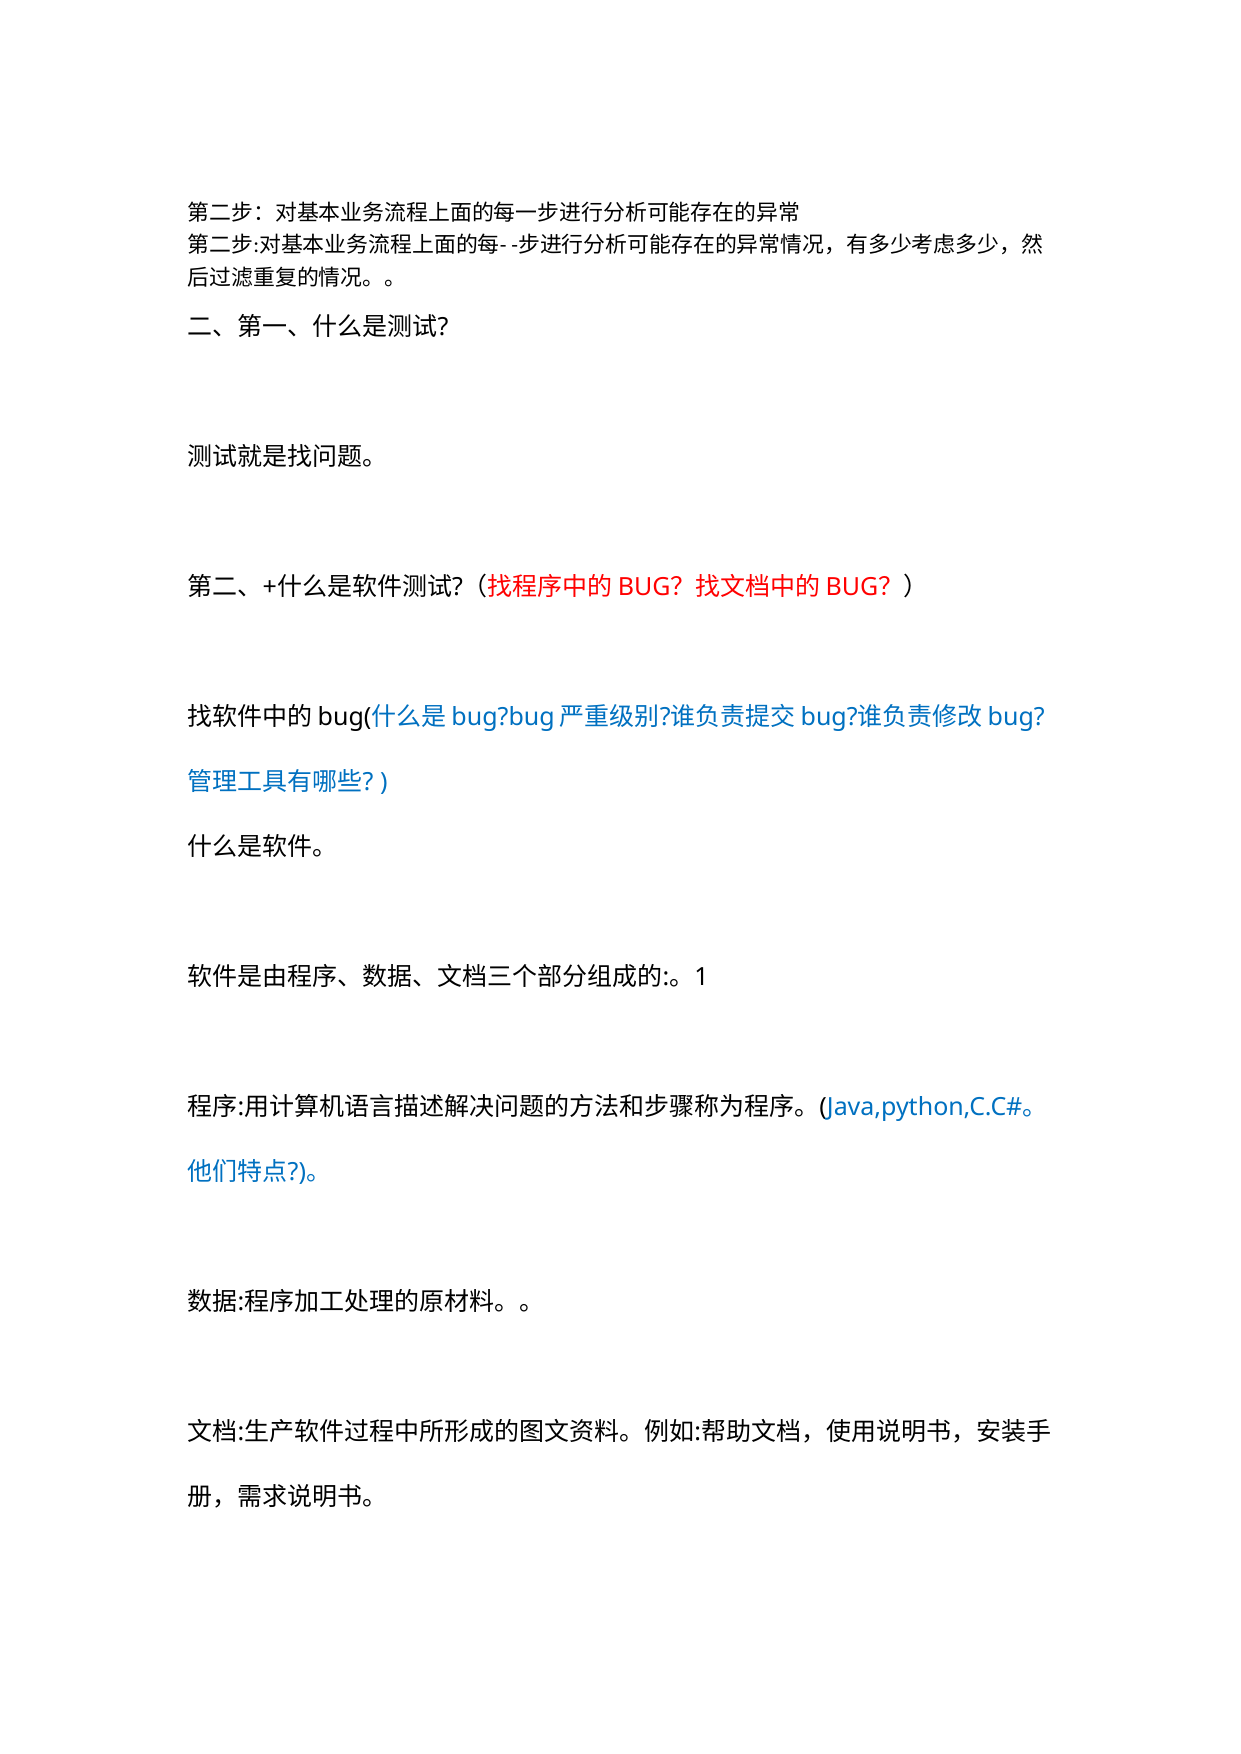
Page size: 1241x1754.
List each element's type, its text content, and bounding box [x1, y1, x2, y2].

list 第一、什么是测试? 测试就是找问题。 第二、+什么是软件测试?（找程序中的BUG？找文档中的BUG？） 找软件中的bug(什么是bug?bug严重级别?谁负责提交bug?谁负责修改bug? 管理工具有哪些? ) [187, 292, 1053, 812]
list 什么是软件。 软件是由程序、数据、文档三个部分组成的:。1 程序:用计算机语言描述解决问题的方法和步骤称为程序。(Java,python,C.C#。他们特点?)。 数据:程序加工处理的原材料。。 文档:生产软件过程中所形成的图文资料。例如:帮助文档，使用说明书，安装手册，需求说明书。 [187, 812, 1053, 1559]
list 第二步：对基本业务流程上面的每一步进行分析可能存在的异常 [187, 194, 1053, 227]
list 后过滤重复的情况。。 [187, 259, 1053, 292]
list 第二步:对基本业务流程上面的每- -步进行分析可能存在的异常情况，有多少考虑多少，然 [187, 227, 1053, 259]
